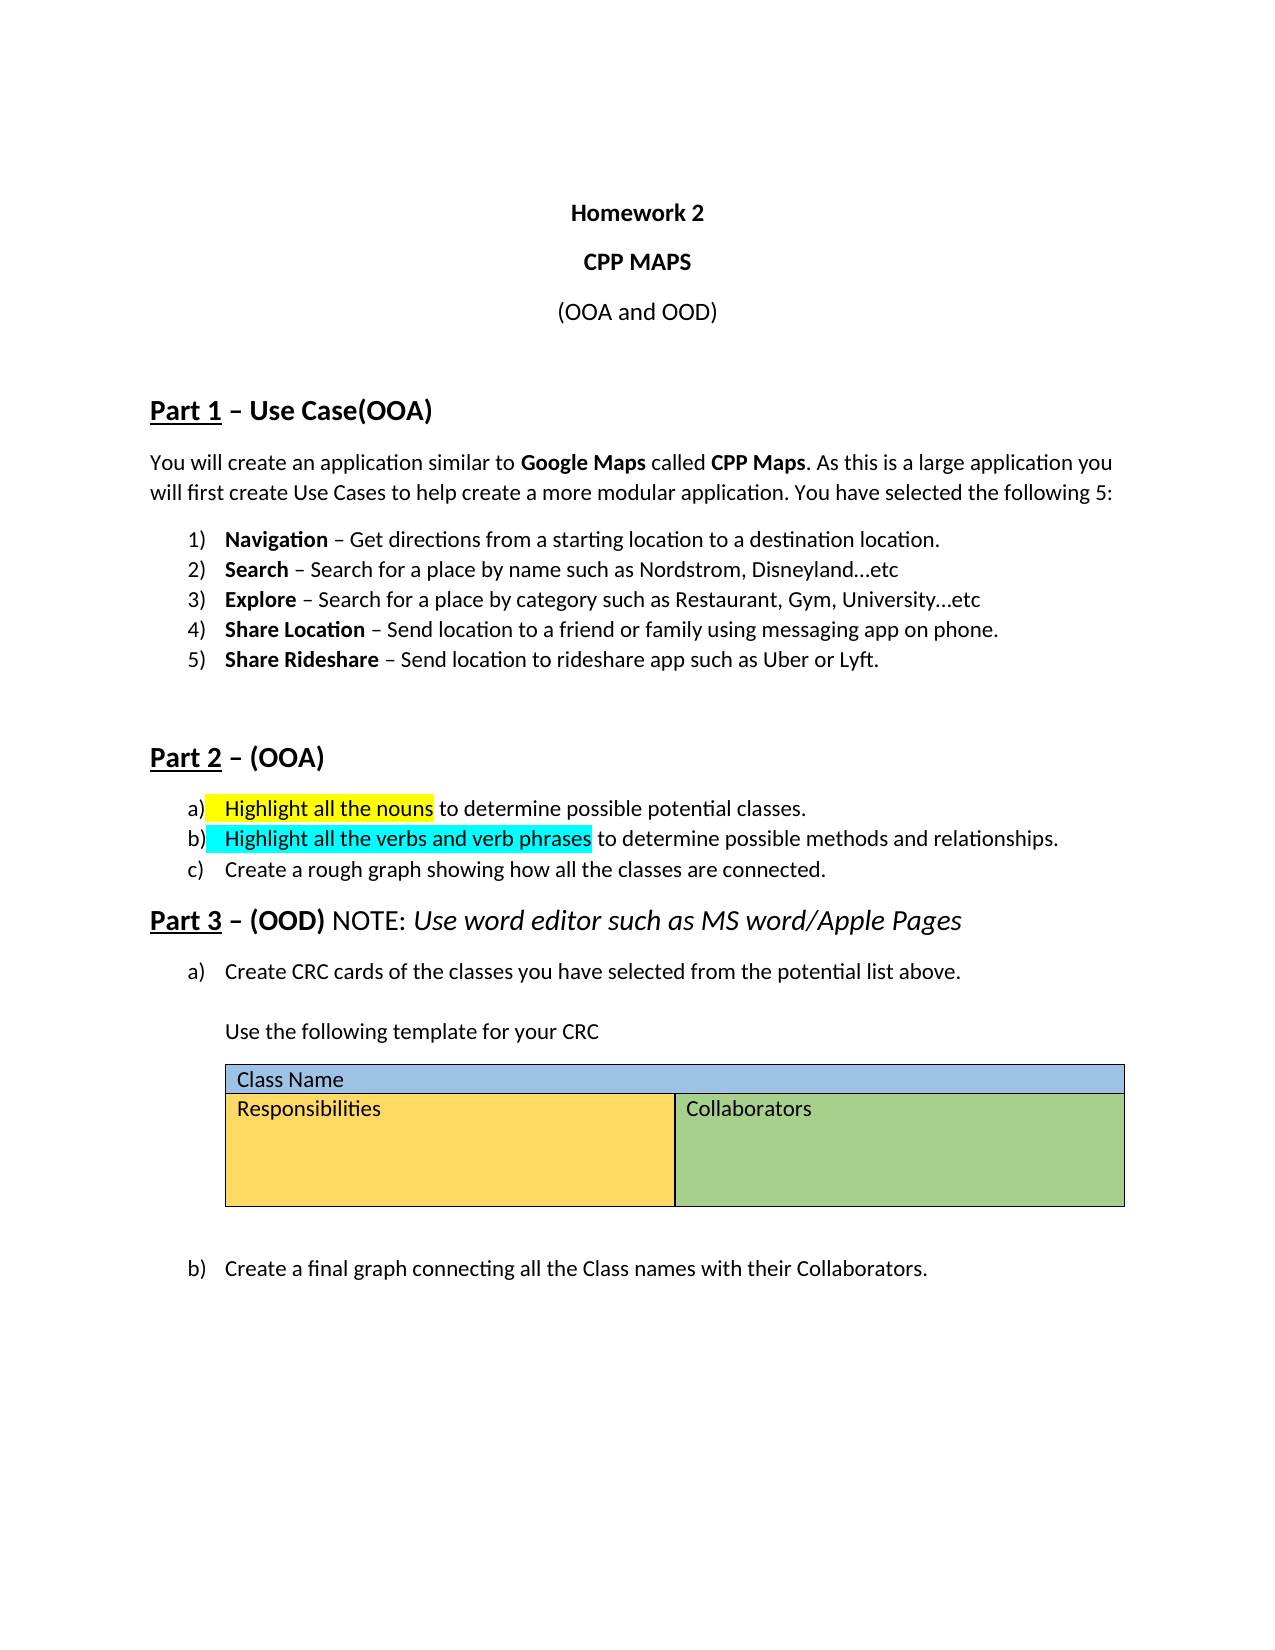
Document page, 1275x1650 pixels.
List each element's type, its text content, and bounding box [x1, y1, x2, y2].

text You will create an application similar to Google Maps called CPP Maps. As this is a large application you will first create Use Cases to help create a more modular application. You have selected the following 5: [150, 448, 1125, 506]
text CPP MAPS [150, 246, 1125, 277]
text Part 3 – (OOD) NOTE: Use word editor such as MS word/Apple Pages [150, 902, 1125, 937]
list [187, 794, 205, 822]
list Navigation – Get directions from a starting location to a destination location. [187, 525, 1125, 553]
list Highlight all the nouns to determine possible potential classes. [434, 794, 1125, 822]
table_header Class Name [226, 1065, 1124, 1093]
list Search – Search for a place by name such as Nordstrom, Disneyland…etc [187, 555, 1125, 583]
list Use the following template for your CRC [225, 1017, 1125, 1045]
text Part 1 – Use Case(OOA) [150, 392, 1125, 428]
list Explore – Search for a place by category such as Restaurant, Gym, University…etc [187, 585, 1125, 613]
list Share Rideshare – Send location to rideshare app such as Uber or Lyft. [187, 646, 1125, 673]
list Highlight all the verbs and verb phrases to determine possible methods and relationships. [187, 824, 1125, 853]
text (OOA and OOD) [150, 296, 1125, 327]
list Share Location – Send location to a friend or family using messaging app on phone. [187, 615, 1125, 643]
text Homework 2 [150, 197, 1125, 227]
list Create a rough graph showing how all the classes are connected. [187, 855, 1125, 883]
text Part 2 – (OOA) [150, 739, 1125, 775]
list Create a final graph connecting all the Class names with their Collaborators. [187, 1254, 1125, 1282]
table_cell Responsibilities [226, 1094, 674, 1206]
table_cell Collaborators [676, 1094, 1124, 1206]
list Create CRC cards of the classes you have selected from the potential list above. [187, 957, 1125, 985]
